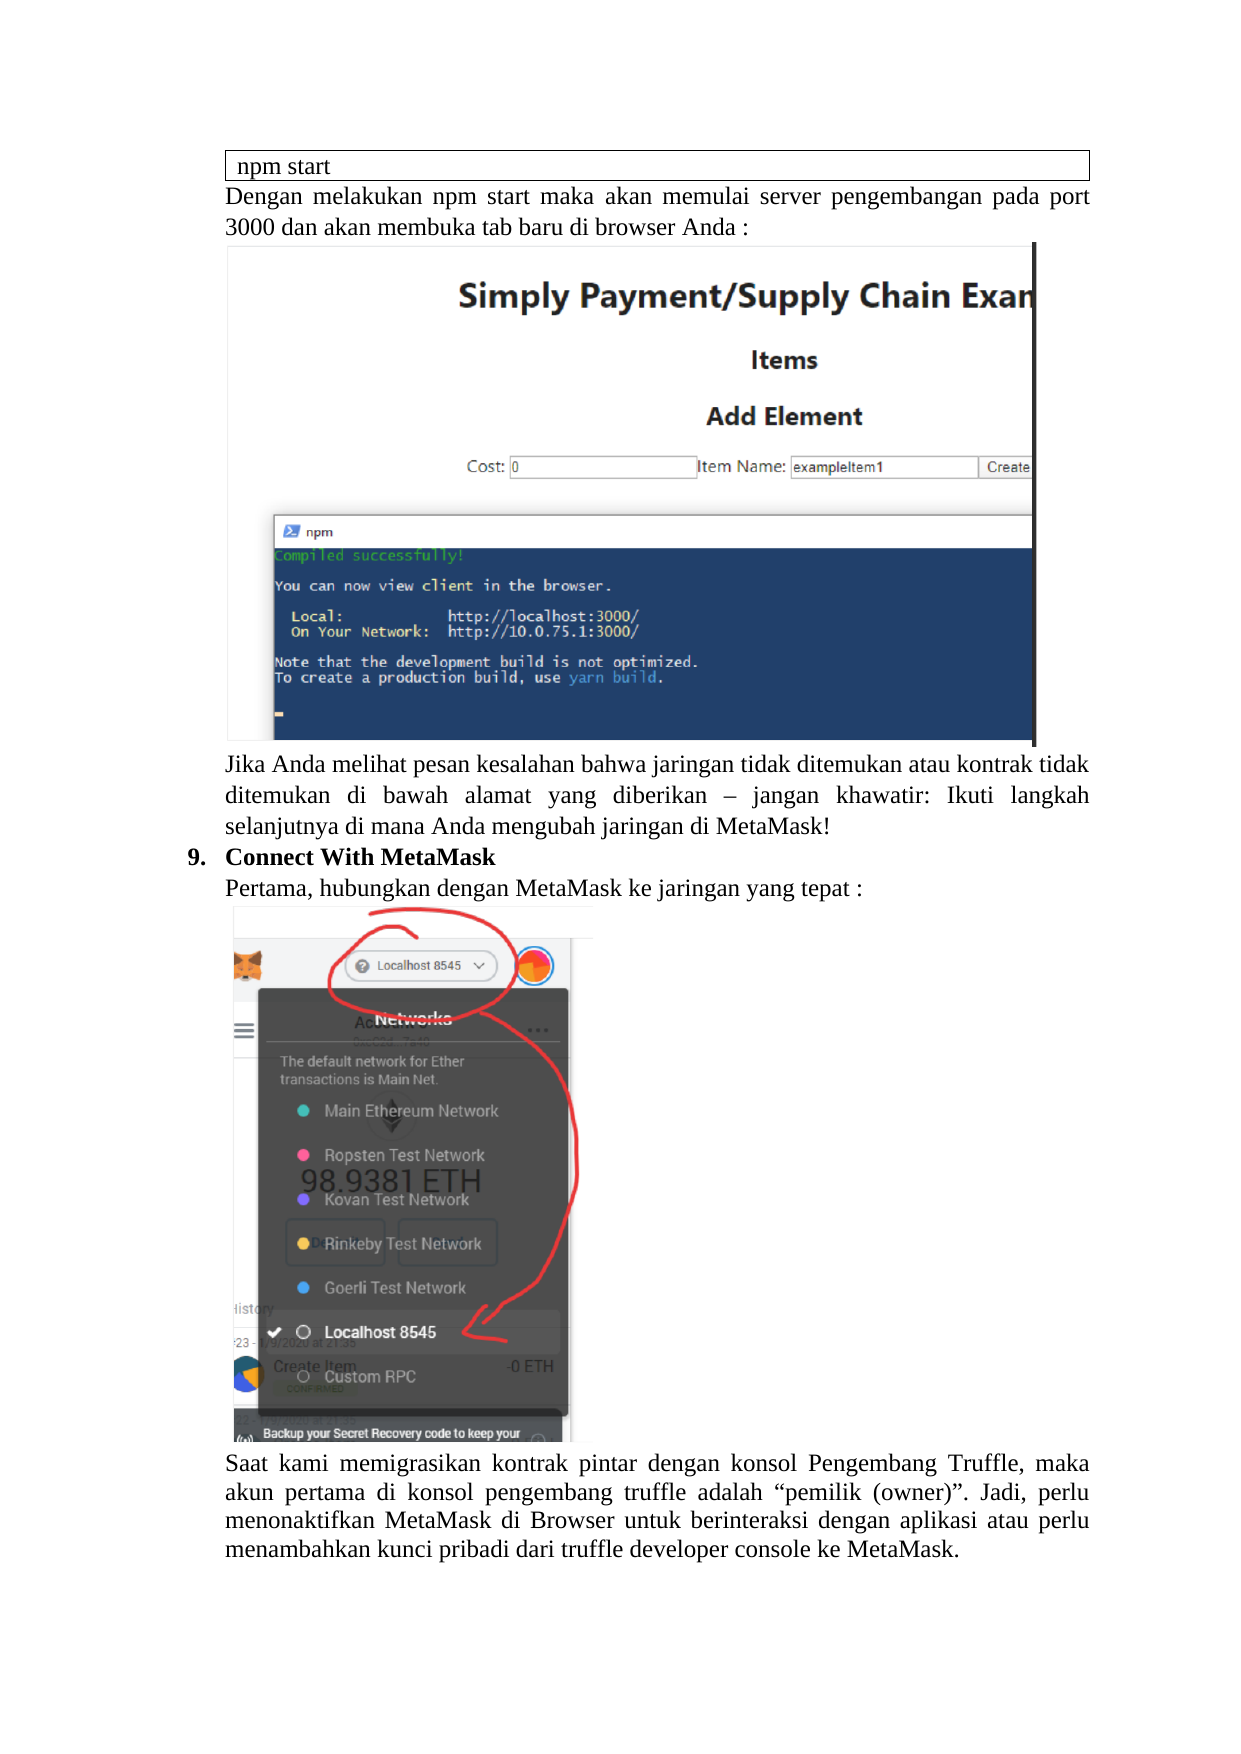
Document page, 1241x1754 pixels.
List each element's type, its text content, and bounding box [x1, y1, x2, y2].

list Pertama, hubungkan dengan MetaMask ke jaringan yang tepat : [225, 873, 1090, 902]
picture [225, 903, 594, 1446]
list Jika Anda melihat pesan kesalahan bahwa jaringan tidak ditemukan atau kontrak tidak ditemukan di bawah alamat yang diberikan – jangan khawatir: Ikuti langkah selanjutnya di mana Anda mengubah jaringan di MetaMask! [225, 749, 1090, 839]
table_header npm start [226, 151, 1089, 180]
list Connect With MetaMask [187, 842, 1090, 871]
list Saat kami memigrasikan kontrak pintar dengan konsol Pengembang Truffle, maka akun pertama di konsol pengembang truffle adalah “pemilik (owner)”. Jadi, perlu menonaktifkan MetaMask di Browser untuk berinteraksi dengan aplikasi atau perlu menambahkan kunci pribadi dari truffle developer console ke MetaMask. [225, 1448, 1090, 1563]
picture [225, 242, 1037, 747]
list Dengan melakukan npm start maka akan memulai server pengembangan pada port 3000 dan akan membuka tab baru di browser Anda : [225, 181, 1090, 241]
